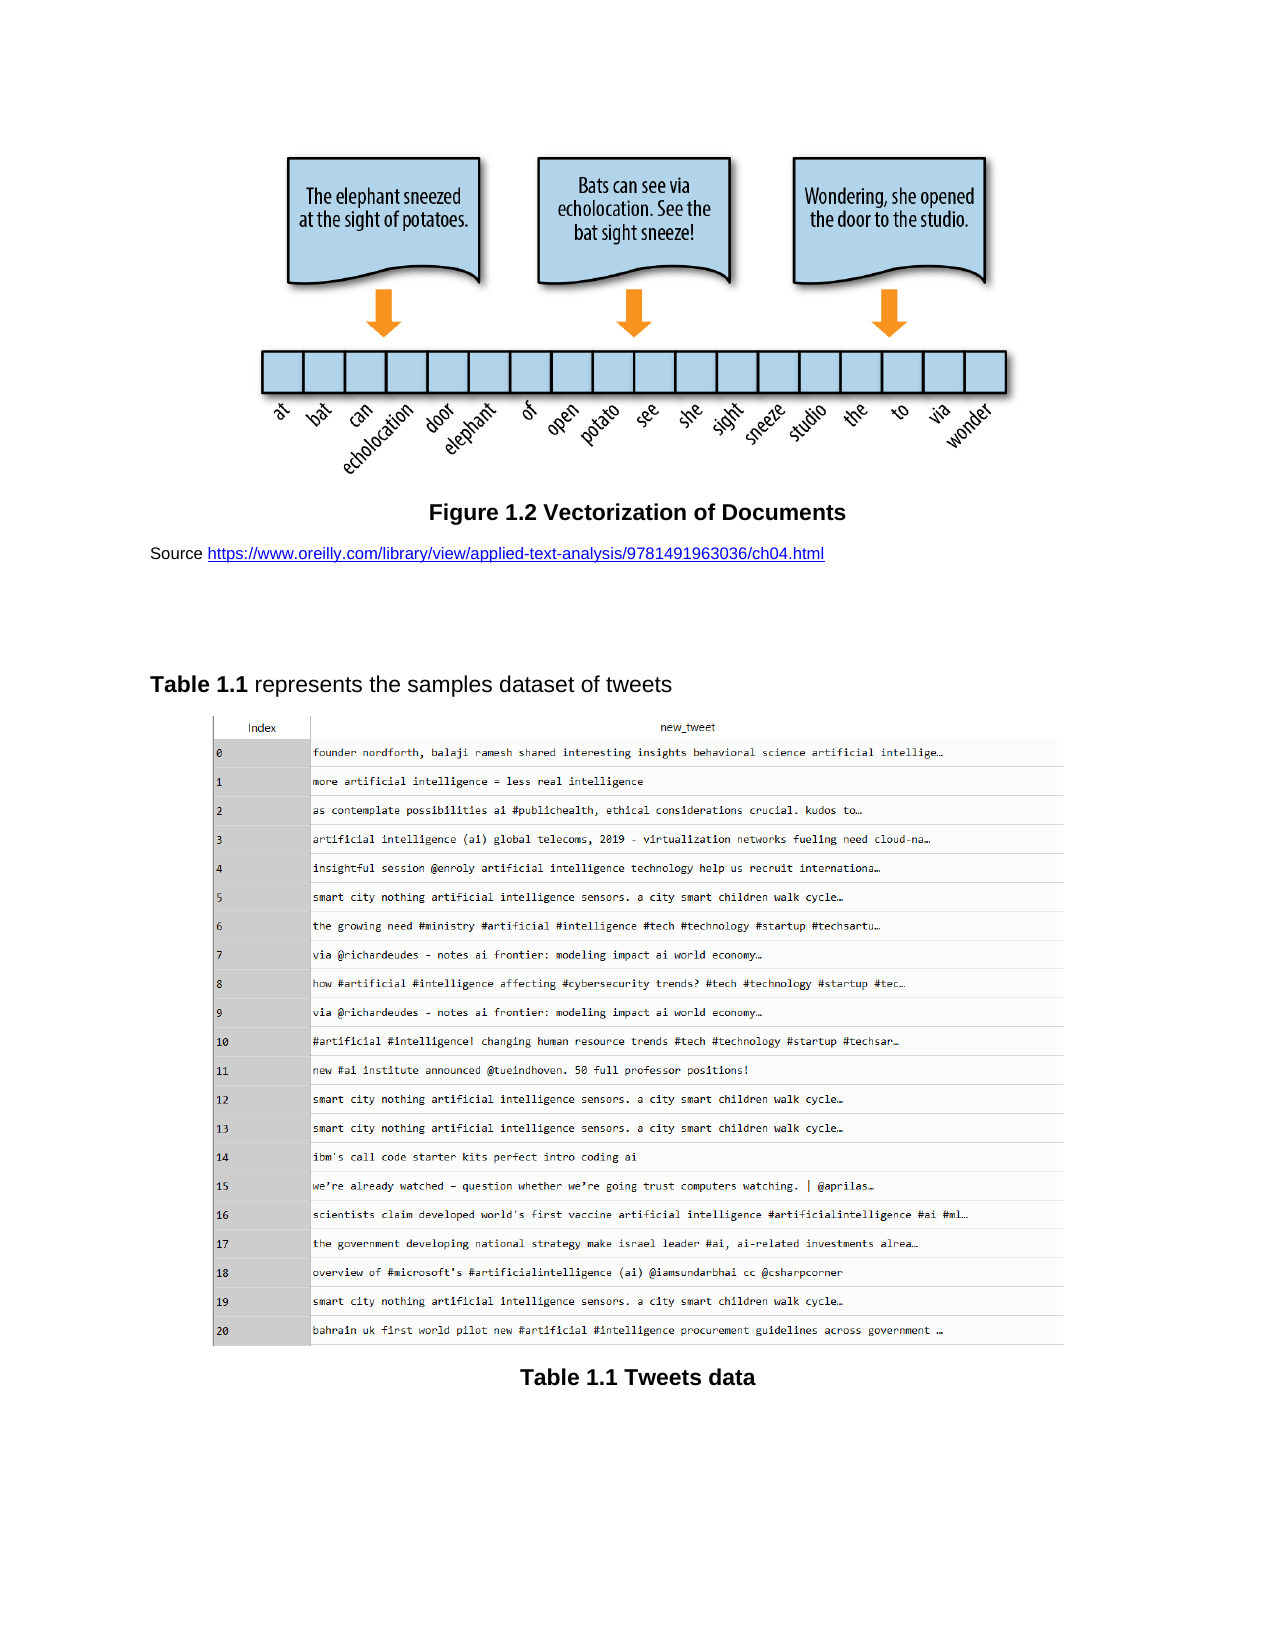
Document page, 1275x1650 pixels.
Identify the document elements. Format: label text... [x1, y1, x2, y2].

picture [211, 716, 1064, 1346]
text Table 1.1 Tweets data [150, 1364, 1125, 1391]
text Figure 1.2 Vectorization of Documents [150, 499, 1125, 525]
picture [253, 150, 1022, 480]
text Source https://www.oreilly.com/library/view/applied-text-analysis/9781491963036/ch04.html [150, 544, 1125, 563]
text Table 1.1 represents the samples dataset of tweets [150, 671, 1125, 698]
